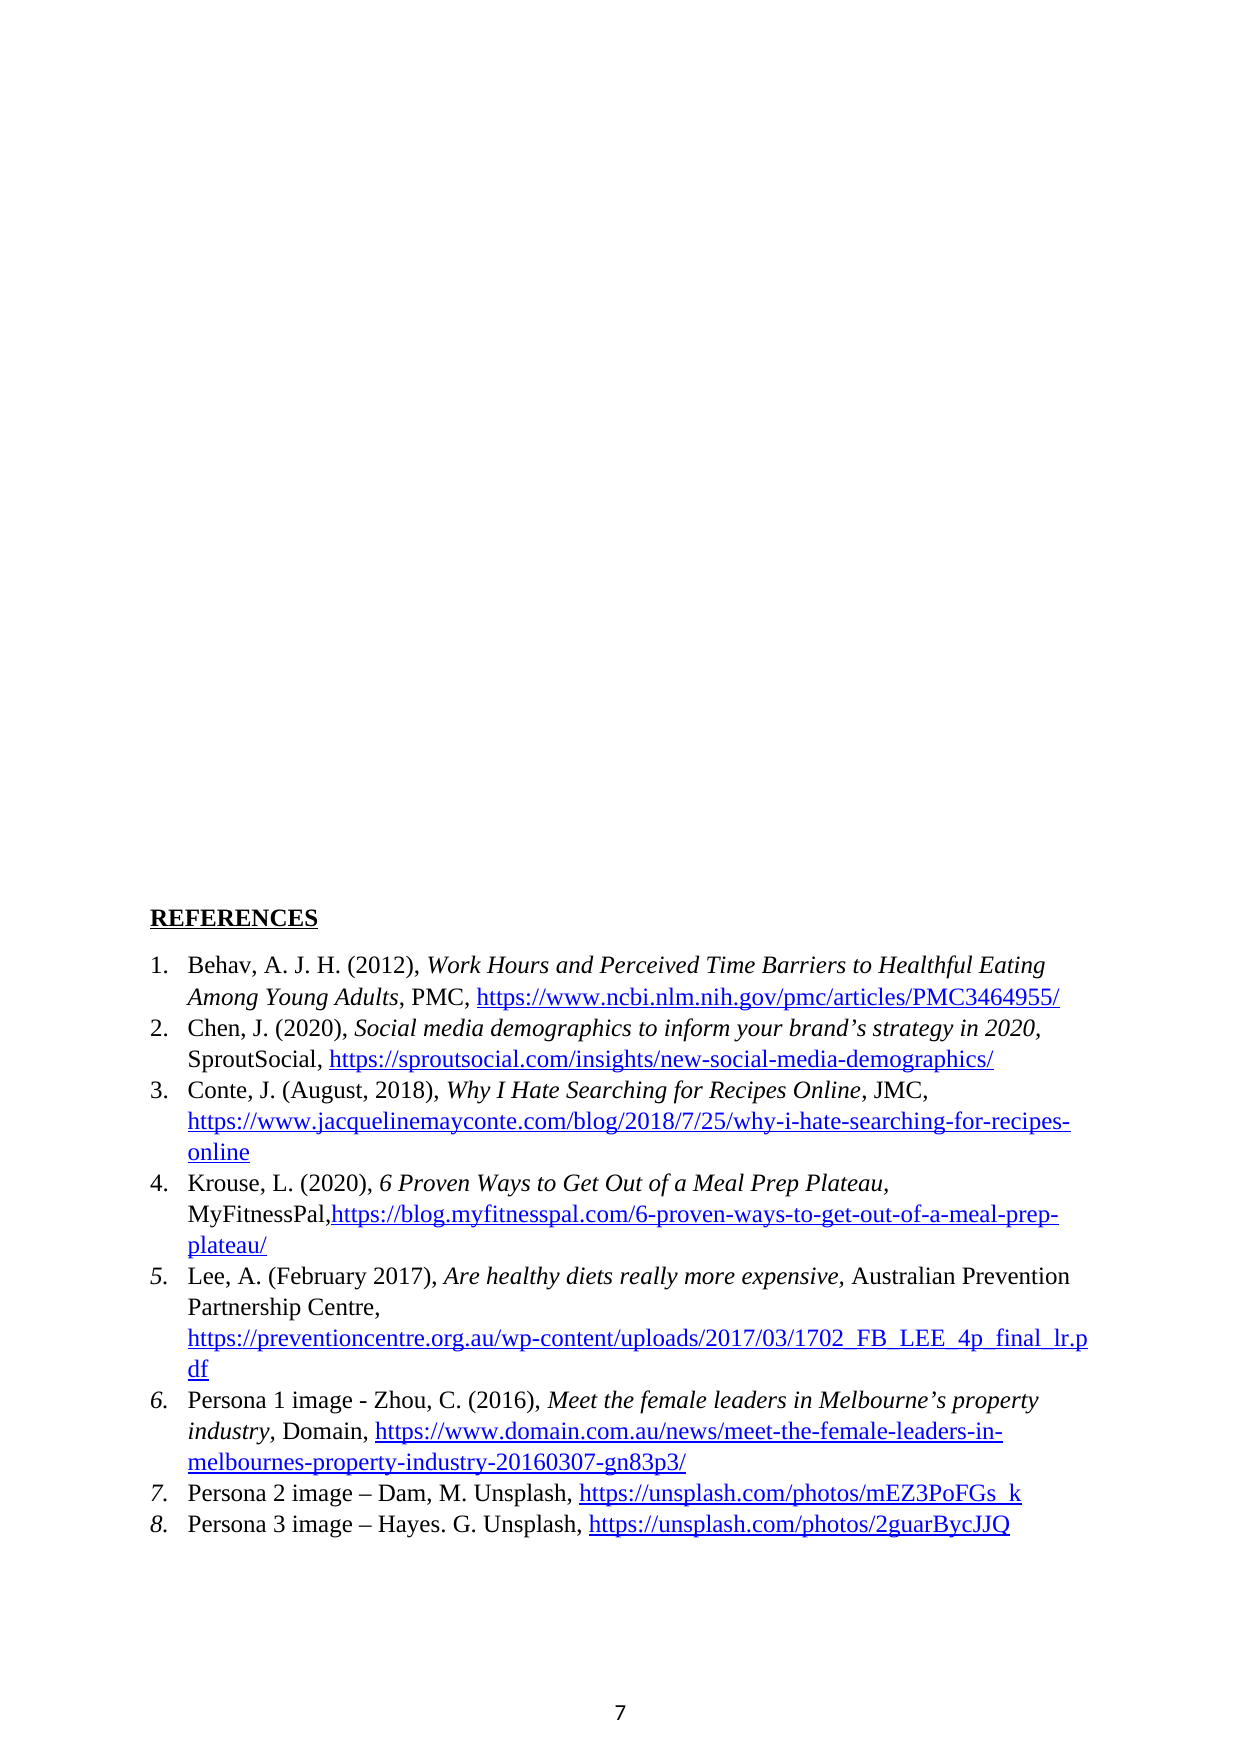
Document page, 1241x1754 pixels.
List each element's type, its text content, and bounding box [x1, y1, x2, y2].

text REFERENCES [150, 903, 1090, 932]
list Conte, J. (August, 2018), Why I Hate Searching for Recipes Online, JMC, https://www.jacquelinemayconte.com/blog/2018/7/25/why-i-hate-searching-for-recipes-online [150, 1075, 1090, 1166]
list Persona 1 image - Zhou, C. (2016), Meet the female leaders in Melbourne’s property industry, Domain, https://www.domain.com.au/news/meet-the-female-leaders-in-melbournes-property-industry-20160307-gn83p3/ [150, 1385, 1090, 1476]
list Persona 2 image – Dam, M. Unsplash, https://unsplash.com/photos/mEZ3PoFGs_k [150, 1478, 1090, 1507]
list Chen, J. (2020), Social media demographics to inform your brand’s strategy in 2020, SproutSocial, https://sproutsocial.com/insights/new-social-media-demographics/ [150, 1013, 1090, 1072]
list Persona 3 image – Hayes. G. Unsplash, https://unsplash.com/photos/2guarBycJJQ [150, 1509, 1090, 1538]
list Lee, A. (February 2017), Are healthy diets really more expensive, Australian Prevention Partnership Centre, https://preventioncentre.org.au/wp-content/uploads/2017/03/1702_FB_LEE_4p_final_lr.pdf [150, 1261, 1090, 1383]
list Krouse, L. (2020), 6 Proven Ways to Get Out of a Meal Prep Plateau, MyFitnessPal,https://blog.myfitnesspal.com/6-proven-ways-to-get-out-of-a-meal-prep-plateau/ [150, 1168, 1090, 1259]
list Behav, A. J. H. (2012), Work Hours and Perceived Time Barriers to Healthful Eating Among Young Adults, PMC, https://www.ncbi.nlm.nih.gov/pmc/articles/PMC3464955/ [150, 951, 1090, 1010]
